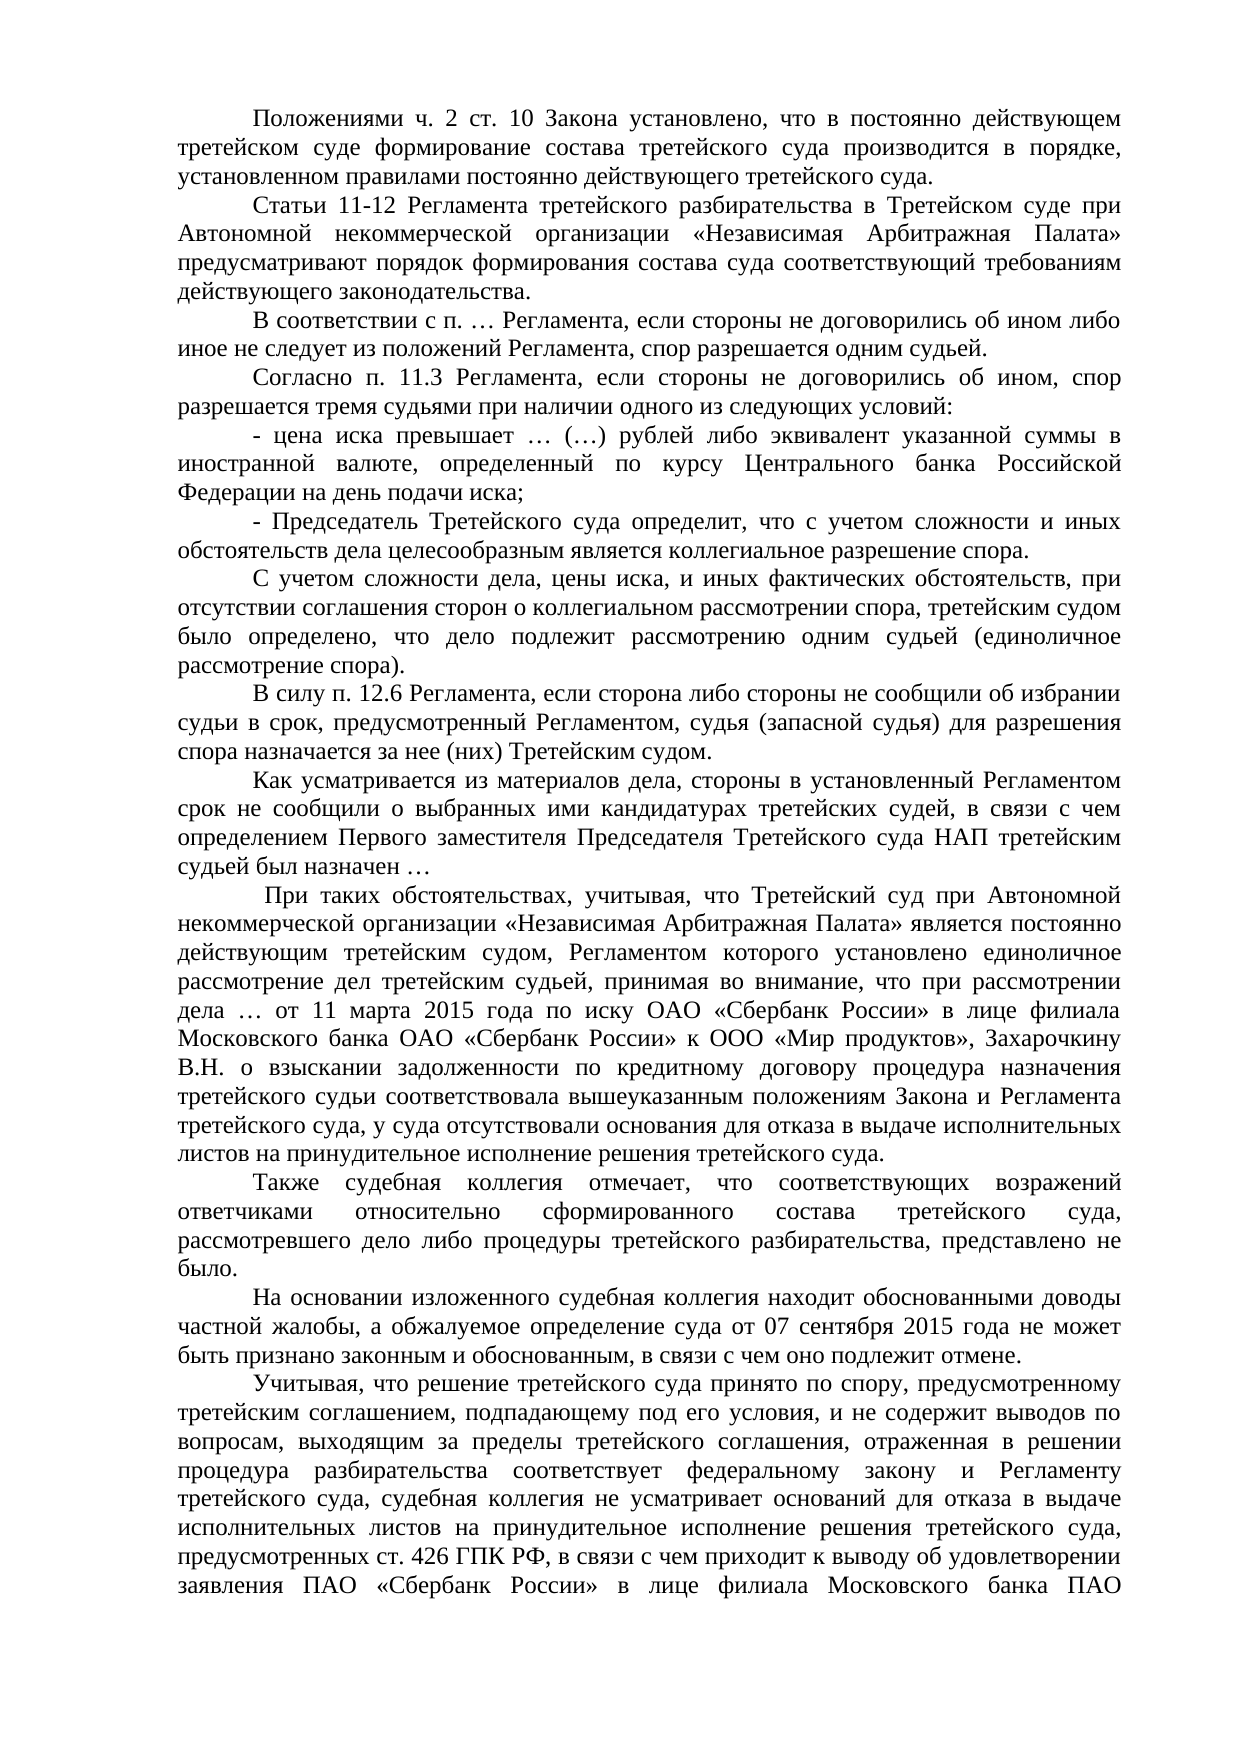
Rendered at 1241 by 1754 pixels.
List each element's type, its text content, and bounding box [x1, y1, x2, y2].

text На основании изложенного судебная коллегия находит обоснованными доводы частной жалобы, а обжалуемое определение суда от 07 сентября 2015 года не может быть признано законным и обоснованным, в связи с чем оно подлежит отмене. [177, 1282, 1122, 1368]
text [177, 1368, 1122, 1598]
text В силу п. 12.6 Регламента, если сторона либо стороны не сообщили об избрании судьи в срок, предусмотренный Регламентом, судья (запасной судья) для разрешения спора назначается за нее (них) Третейским судом. [177, 678, 1122, 765]
text Как усматривается из материалов дела, стороны в установленный Регламентом срок не сообщили о выбранных ими кандидатурах третейских судей, в связи с чем определением Первого заместителя Председателя Третейского суда НАП третейским судьей был назначен … [177, 765, 1122, 880]
text - Председатель Третейского суда определит, что с учетом сложности и иных обстоятельств дела целесообразным является коллегиальное разрешение спора. [177, 506, 1122, 563]
text Положениями ч. 2 ст. 10 Закона установлено, что в постоянно действующем третейском суде формирование состава третейского суда производится в порядке, установленном правилами постоянно действующего третейского суда. [177, 103, 1122, 190]
text Также судебная коллегия отмечает, что соответствующих возражений ответчиками относительно сформированного состава третейского суда, рассмотревшего дело либо процедуры третейского разбирательства, представлено не было. [177, 1167, 1122, 1282]
text - цена иска превышает … (…) рублей либо эквивалент указанной суммы в иностранной валюте, определенный по курсу Центрального банка Российской Федерации на день подачи иска; [177, 420, 1122, 506]
text При таких обстоятельствах, учитывая, что Третейский суд при Автономной некоммерческой организации «Независимая Арбитражная Палата» является постоянно действующим третейским судом, Регламентом которого установлено единоличное рассмотрение дел третейским судьей, принимая во внимание, что при рассмотрении дела … от 11 марта 2015 года по иску ОАО «Сбербанк России» в лице филиала Московского банка ОАО «Сбербанк России» к ООО «Мир продуктов», Захарочкину В.Н. о взыскании задолженности по кредитному договору процедура назначения третейского судьи соответствовала вышеуказанным положениям Закона и Регламента третейского суда, у суда отсутствовали основания для отказа в выдаче исполнительных листов на принудительное исполнение решения третейского суда. [177, 880, 1122, 1167]
text Согласно п. 11.3 Регламента, если стороны не договорились об ином, спор разрешается тремя судьями при наличии одного из следующих условий: [177, 362, 1122, 420]
text В соответствии с п. … Регламента, если стороны не договорились об ином либо иное не следует из положений Регламента, спор разрешается одним судьей. [177, 305, 1122, 362]
text Статьи 11-12 Регламента третейского разбирательства в Третейском суде при Автономной некоммерческой организации «Независимая Арбитражная Палата» предусматривают порядок формирования состава суда соответствующий требованиям действующего законодательства. [177, 190, 1122, 305]
text С учетом сложности дела, цены иска, и иных фактических обстоятельств, при отсутствии соглашения сторон о коллегиальном рассмотрении спора, третейским судом было определено, что дело подлежит рассмотрению одним судьей (единоличное рассмотрение спора). [177, 563, 1122, 678]
